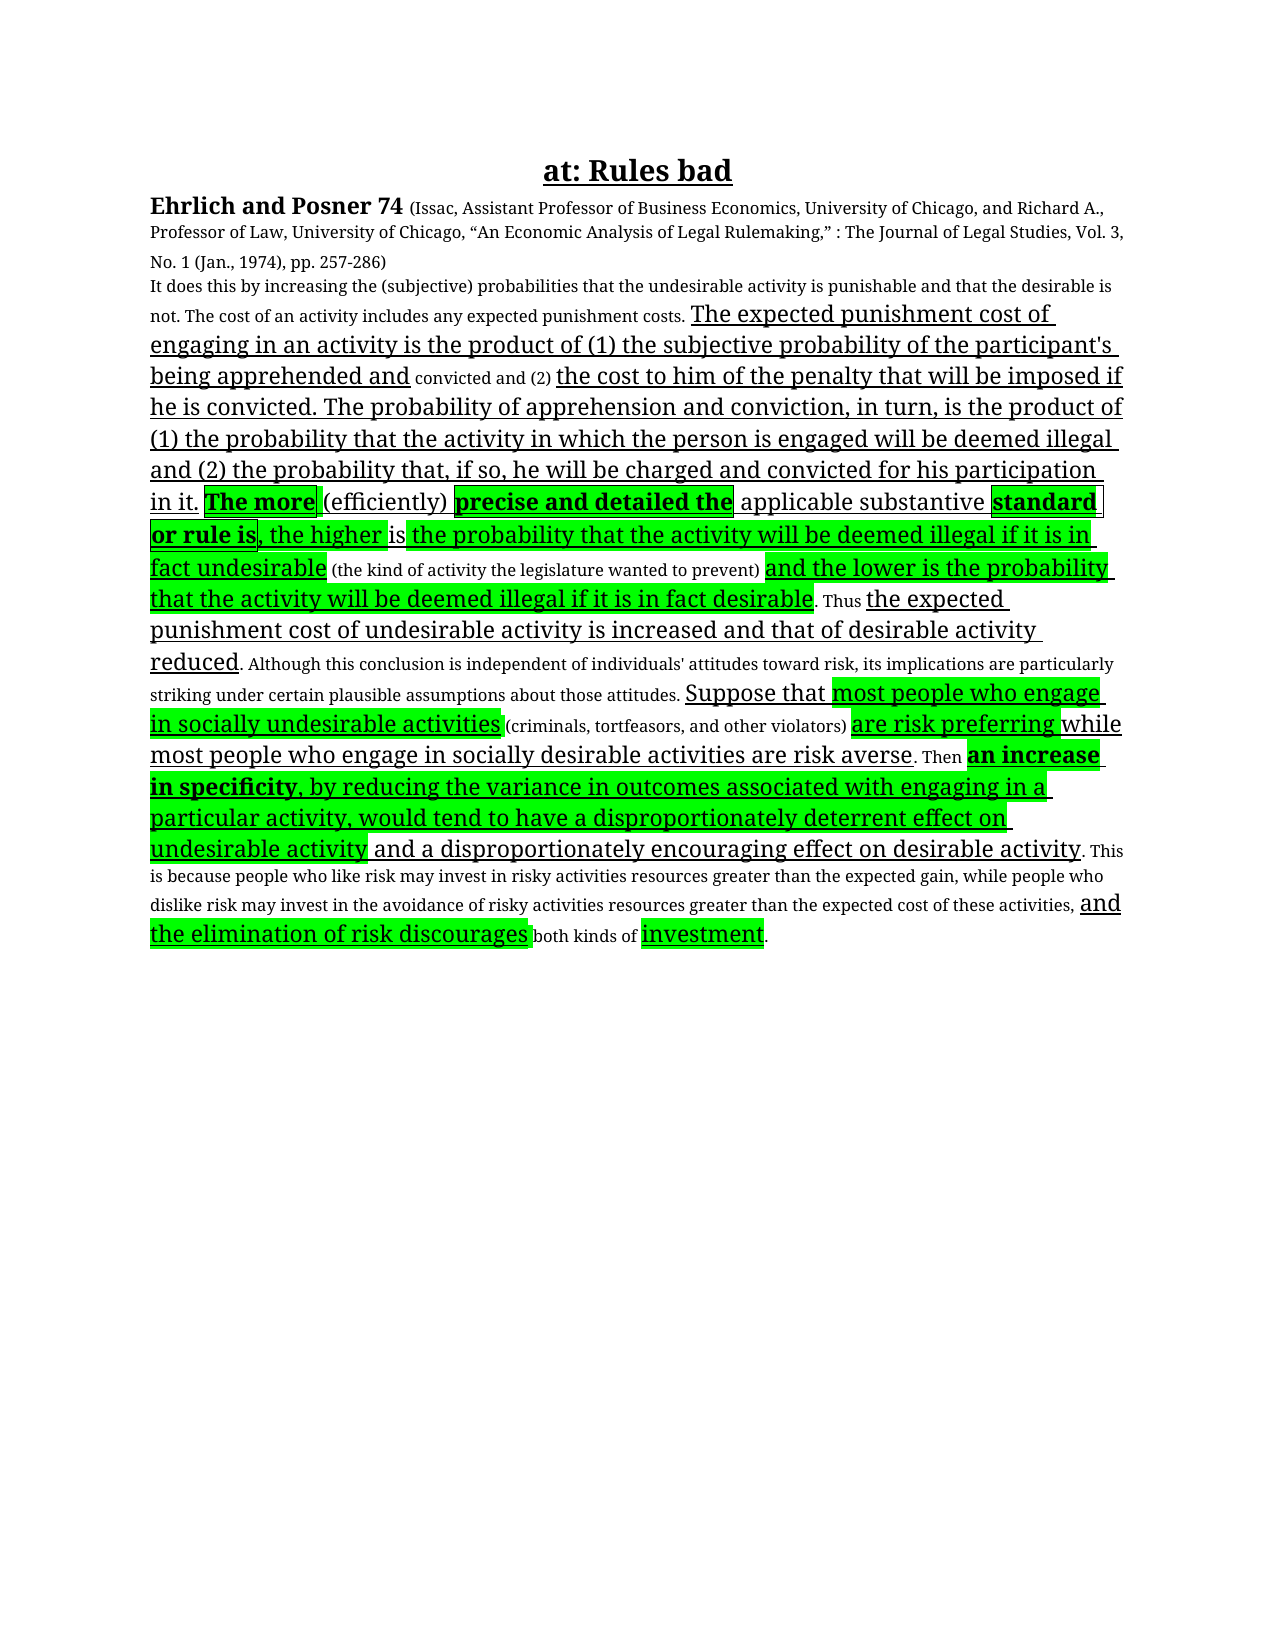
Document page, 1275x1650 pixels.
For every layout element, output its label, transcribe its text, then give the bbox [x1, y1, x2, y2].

text It does this by increasing the (subjective) probabilities that the undesirable activity is punishable and that the desirable is not. The cost of an activity includes any expected punishment costs. The expected punishment cost of engaging in an activity is the product of (1) the subjective probability of the participant's being apprehended and convicted and (2) the cost to him of the penalty that will be imposed if he is convicted. The probability of apprehension and conviction, in turn, is the product of (1) the probability that the activity in which the person is engaged will be deemed illegal and (2) the probability that, if so, he will be charged and convicted for his participation in it. The more (efficiently) precise and detailed the applicable substantive standard or rule is, the higher is the probability that the activity will be deemed illegal if it is in fact undesirable (the kind of activity the legislature wanted to prevent) and the lower is the probability that the activity will be deemed illegal if it is in fact desirable. Thus the expected punishment cost of undesirable activity is increased and that of desirable activity reduced. Although this conclusion is independent of individuals' attitudes toward risk, its implications are particularly striking under certain plausible assumptions about those attitudes. Suppose that most people who engage in socially undesirable activities (criminals, tortfeasors, and other violators) are risk preferring while most people who engage in socially desirable activities are risk averse. Then an increase in specificity, by reducing the variance in outcomes associated with engaging in a particular activity, would tend to have a disproportionately deterrent effect on undesirable activity and a disproportionately encouraging effect on desirable activity. This is because people who like risk may invest in risky activities resources greater than the expected gain, while people who dislike risk may invest in the avoidance of risky activities resources greater than the expected cost of these activities, and the elimination of risk discourages both kinds of investment. [150, 275, 1125, 949]
text at: Rules bad [150, 150, 1125, 190]
text Ehrlich and Posner 74 (Issac, Assistant Professor of Business Economics, University of Chicago, and Richard A., Professor of Law, University of Chicago, “An Economic Analysis of Legal Rulemaking,” : The Journal of Legal Studies, Vol. 3, No. 1 (Jan., 1974), pp. 257-286) [150, 190, 1125, 275]
